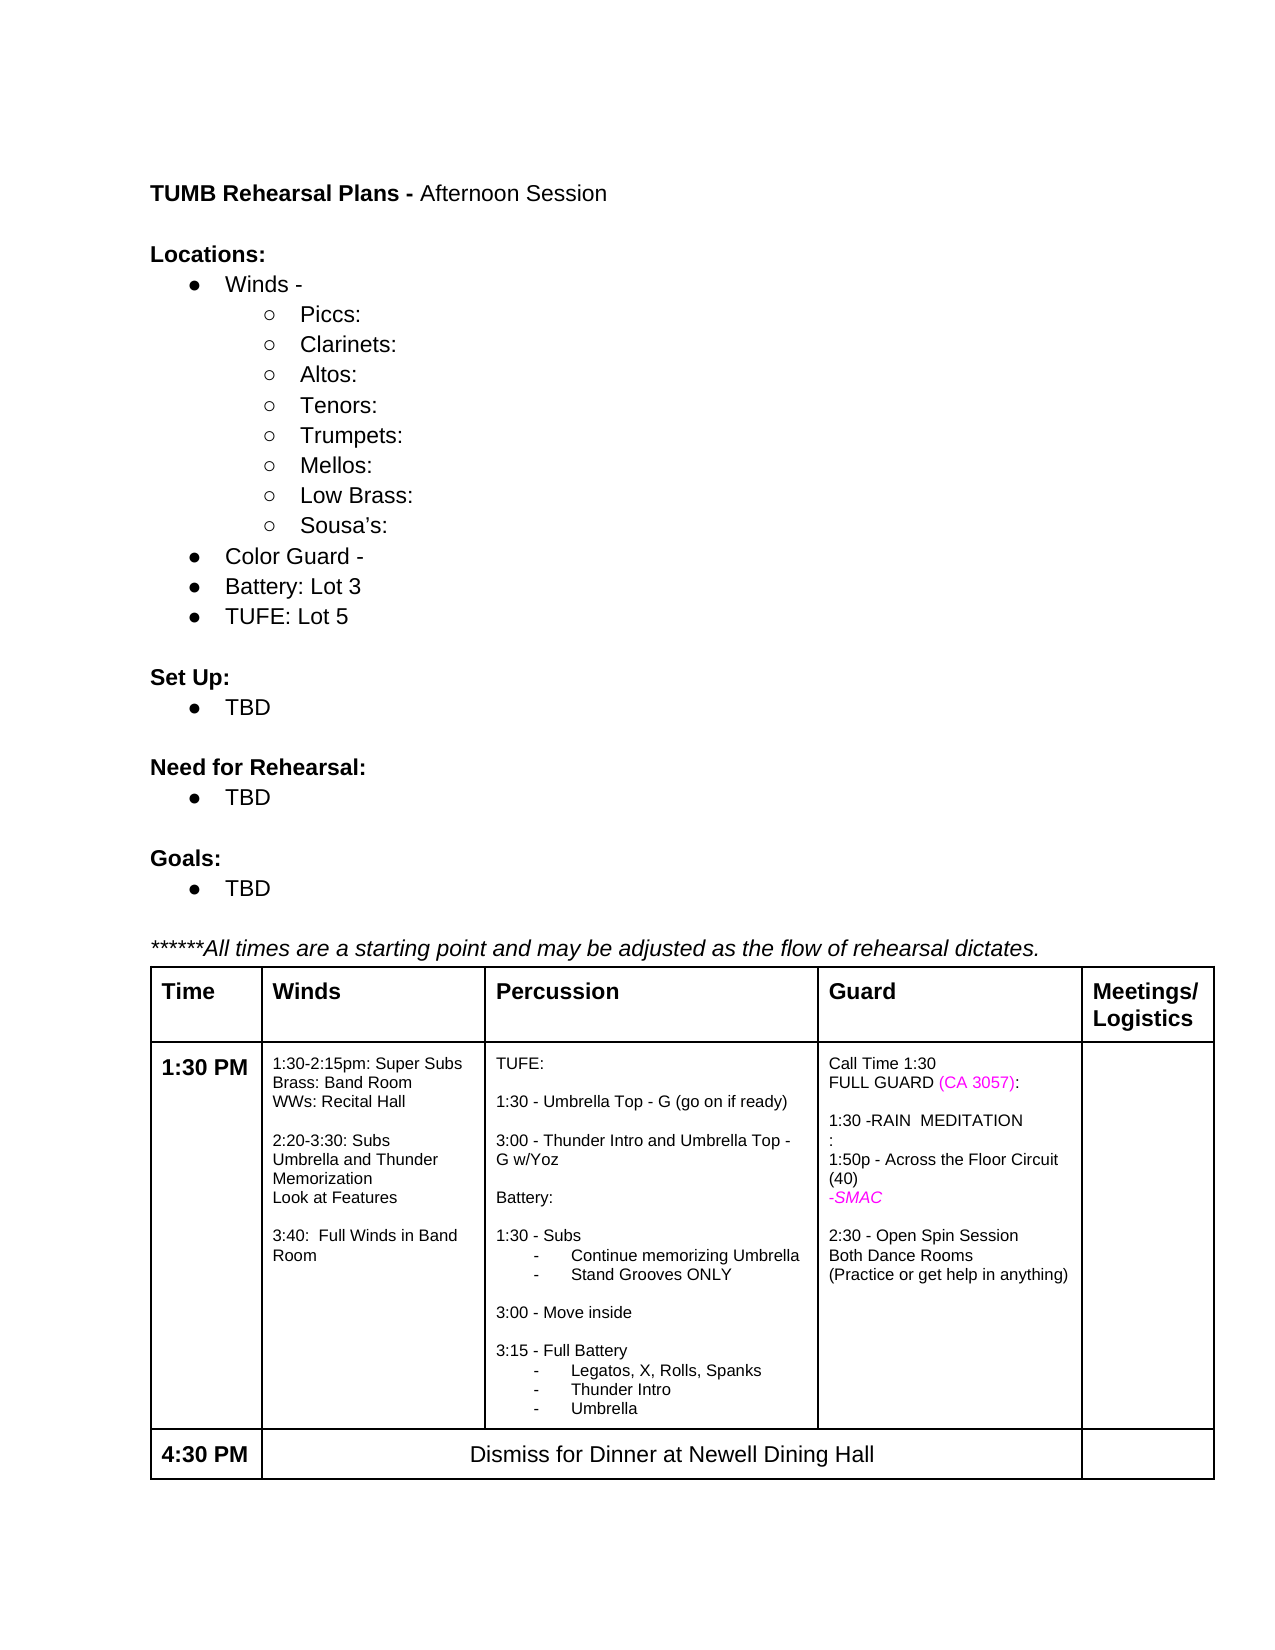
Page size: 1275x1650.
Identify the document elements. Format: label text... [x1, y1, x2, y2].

table_cell [1083, 1043, 1213, 1428]
table_cell [1083, 1430, 1213, 1478]
table_cell Call Time 1:30 FULL GUARD (CA 3057): 1:30 -RAIN MEDITATION : 1:50p - Across the Floor Circuit (40) -SMAC 2:30 - Open Spin Session Both Dance Rooms (Practice or get help in anything) [819, 1043, 1081, 1428]
table_cell 4:30 PM [152, 1430, 261, 1478]
text Locations: [150, 241, 1125, 267]
list TBD [187, 694, 1125, 720]
table_header Time [152, 968, 261, 1041]
list TBD [187, 784, 1125, 811]
list Altos: [262, 361, 1125, 388]
list Tenors: [262, 392, 1125, 418]
table_header Guard [819, 968, 1081, 1041]
list Trumpets: [262, 422, 1125, 448]
table_header Percussion [486, 968, 817, 1041]
table_cell 1:30 PM [152, 1043, 261, 1428]
list TUFE: Lot 5 [187, 603, 1125, 629]
text TUMB Rehearsal Plans - Afternoon Session [150, 180, 1125, 207]
text Goals: [150, 845, 1125, 871]
table_cell Dismiss for Dinner at Newell Dining Hall [263, 1430, 1081, 1478]
list Mellos: [262, 452, 1125, 478]
table_cell 1:30-2:15pm: Super Subs Brass: Band Room WWs: Recital Hall 2:20-3:30: Subs Umbrella and Thunder Memorization Look at Features 3:40: Full Winds in Band Room [263, 1043, 484, 1428]
text Need for Rehearsal: [150, 754, 1125, 781]
list TBD [187, 875, 1125, 901]
list Battery: Lot 3 [187, 573, 1125, 599]
list Sousa’s: [262, 512, 1125, 539]
list Piccs: [262, 301, 1125, 327]
table_cell TUFE: 1:30 - Umbrella Top - G (go on if ready) 3:00 - Thunder Intro and Umbrella Top - G w/Yoz Battery: 1:30 - Subs Continue memorizing Umbrella Stand Grooves ONLY 3:00 - Move inside 3:15 - Full Battery Legatos, X, Rolls, Spanks Thunder Intro Umbrella [486, 1043, 817, 1428]
list Low Brass: [262, 482, 1125, 509]
table_header Winds [263, 968, 484, 1041]
text Set Up: [150, 663, 1125, 690]
list Color Guard - [187, 543, 1125, 569]
text ******All times are a starting point and may be adjusted as the flow of rehearsal dictates. [150, 935, 1125, 962]
table_header Meetings/Logistics [1083, 968, 1213, 1041]
list Winds - [187, 271, 1125, 297]
list Clarinets: [262, 331, 1125, 358]
